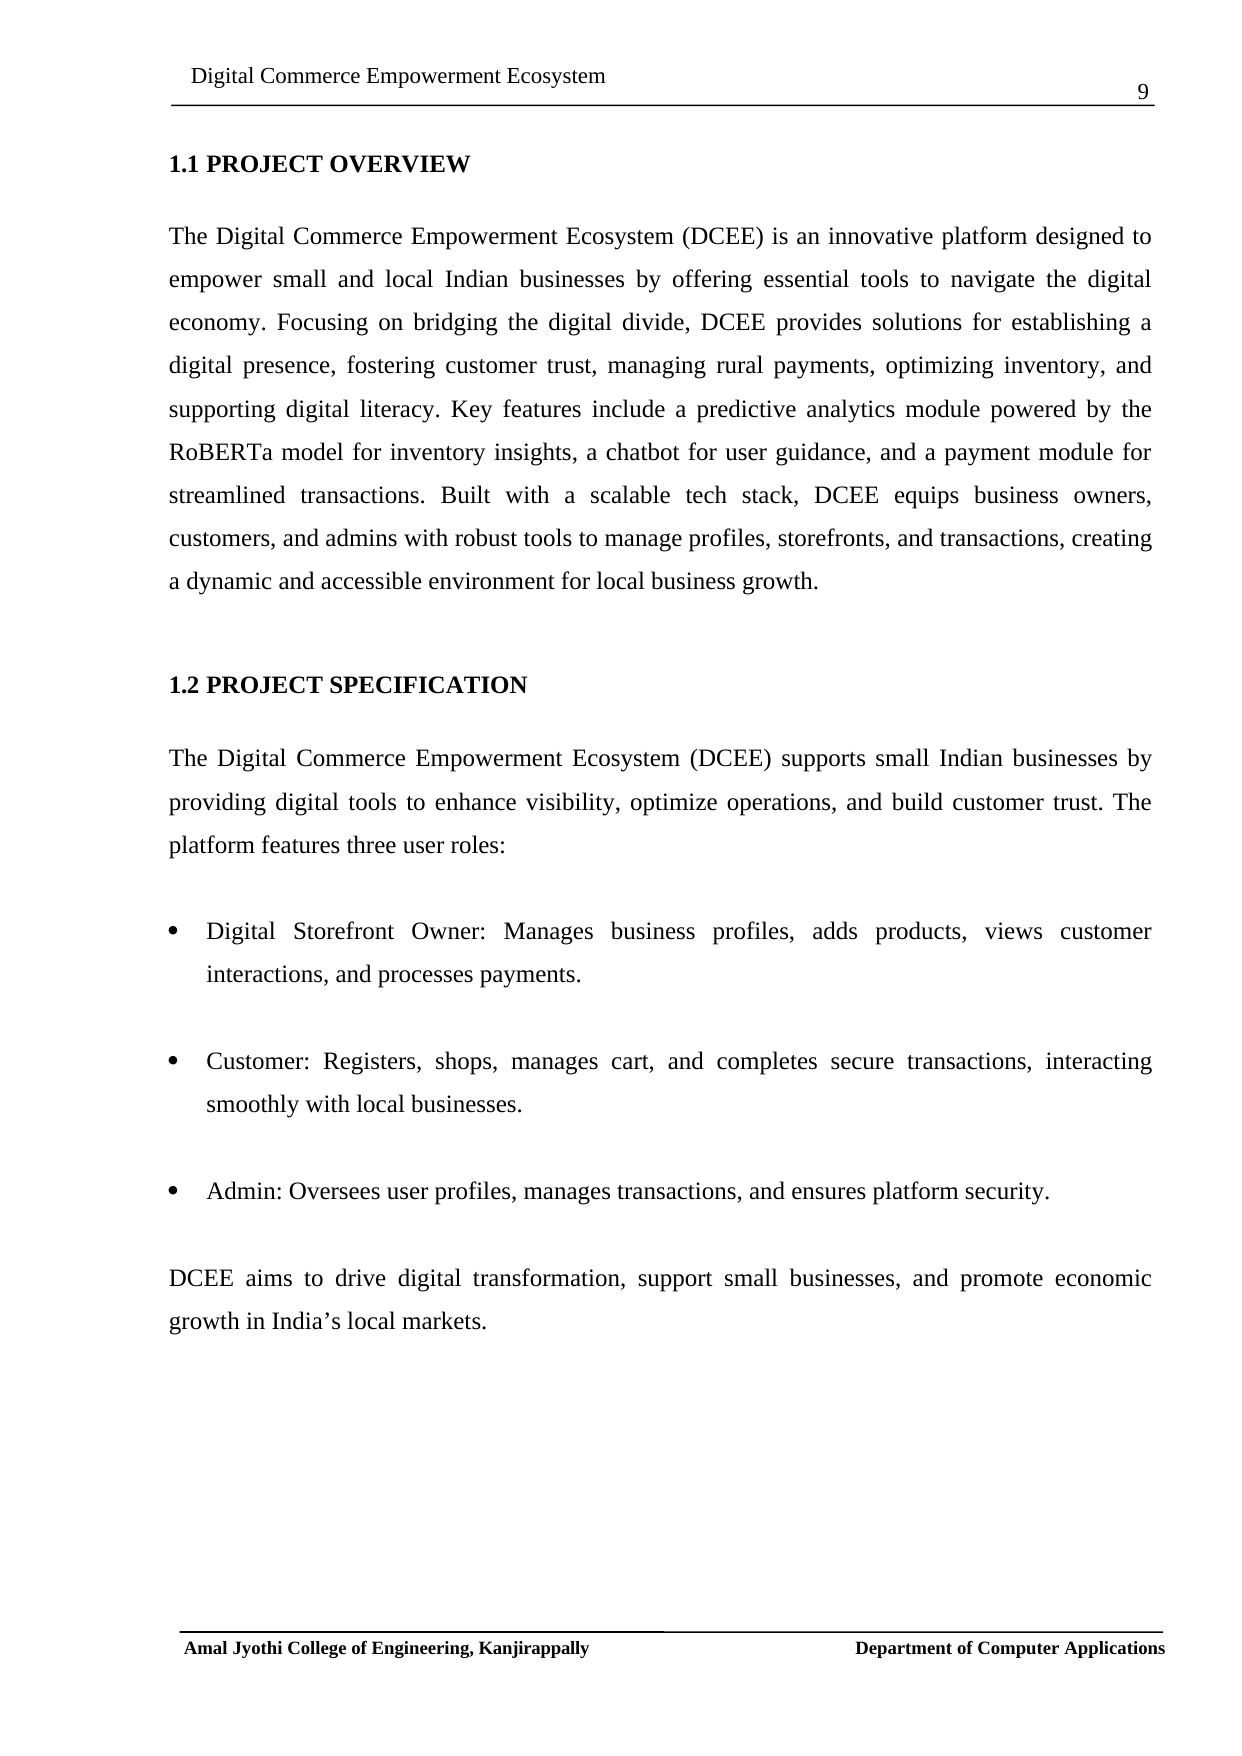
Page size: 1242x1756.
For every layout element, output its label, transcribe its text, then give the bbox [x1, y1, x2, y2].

text DCEE aims to drive digital transformation, support small businesses, and promote economic growth in India’s local markets. [169, 1263, 1153, 1334]
text The Digital Commerce Empowerment Ecosystem (DCEE) supports small Indian businesses by providing digital tools to enhance visibility, optimize operations, and build customer trust. The platform features three user roles: [169, 743, 1153, 858]
text The Digital Commerce Empowerment Ecosystem (DCEE) is an innovative platform designed to empower small and local Indian businesses by offering essential tools to navigate the digital economy. Focusing on bridging the digital divide, DCEE provides solutions for establishing a digital presence, fostering customer trust, managing rural payments, optimizing inventory, and supporting digital literacy. Key features include a predictive analytics module powered by the RoBERTa model for inventory insights, a chatbot for user guidance, and a payment module for streamlined transactions. Built with a scalable tech stack, DCEE equips business owners, customers, and admins with robust tools to manage profiles, storefronts, and transactions, creating a dynamic and accessible environment for local business growth. [169, 221, 1153, 595]
list Admin: Oversees user profiles, manages transactions, and ensures platform security. [169, 1176, 1153, 1205]
list Digital Storefront Owner: Manages business profiles, adds products, views customer interactions, and processes payments. [169, 916, 1153, 988]
subtitle PROJECT OVERVIEW [169, 149, 1017, 178]
list Customer: Registers, shops, manages cart, and completes secure transactions, interacting smoothly with local businesses. [169, 1046, 1153, 1118]
subtitle PROJECT SPECIFICATION [169, 671, 1017, 699]
